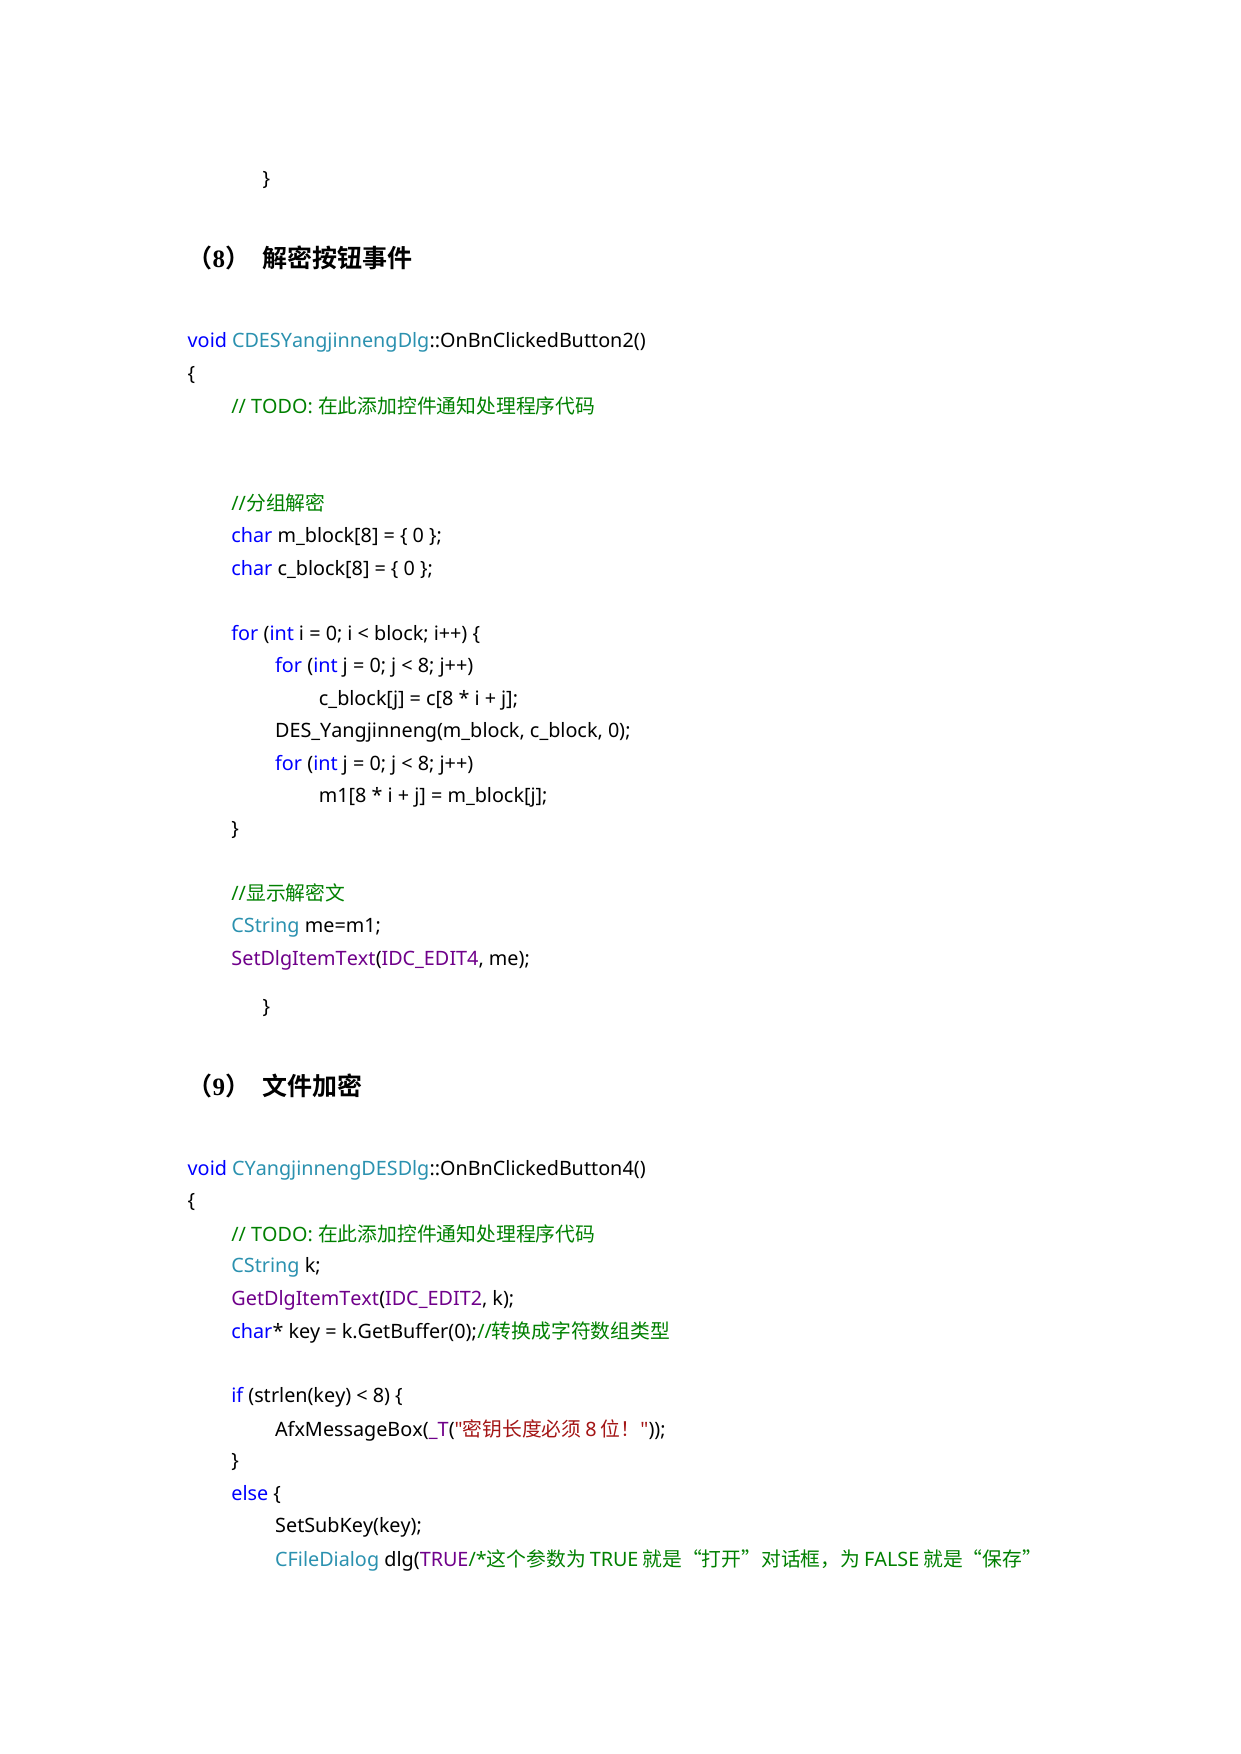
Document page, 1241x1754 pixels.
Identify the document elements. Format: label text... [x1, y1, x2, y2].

text if (strlen(key) < 8) { [187, 1379, 1053, 1411]
text char* key = k.GetBuffer(0);//转换成字符数组类型 [187, 1314, 1053, 1346]
text DES_Yangjinneng(m_block, c_block, 0); [187, 713, 1053, 746]
text GetDlgItemText(IDC_EDIT2, k); [187, 1281, 1053, 1314]
text } [187, 1444, 1053, 1476]
text for (int j = 0; j < 8; j++) [187, 746, 1053, 778]
text AfxMessageBox(_T("密钥长度必须8位！")); [187, 1411, 1053, 1444]
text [187, 1541, 1053, 1574]
text SetDlgItemText(IDC_EDIT4, me); [187, 941, 1053, 973]
text SetSubKey(key); [187, 1509, 1053, 1541]
text // TODO: 在此添加控件通知处理程序代码 [187, 1216, 1053, 1249]
text for (int j = 0; j < 8; j++) [187, 648, 1053, 681]
text m1[8 * i + j] = m_block[j]; [187, 778, 1053, 811]
text // TODO: 在此添加控件通知处理程序代码 [187, 388, 1053, 421]
list 文件加密 [187, 1052, 1053, 1117]
text void CYangjinnengDESDlg::OnBnClickedButton4() [187, 1151, 1053, 1184]
text else { [187, 1476, 1053, 1509]
text void CDESYangjinnengDlg::OnBnClickedButton2() [187, 323, 1053, 356]
text //分组解密 [187, 486, 1053, 518]
text //显示解密文 [187, 876, 1053, 908]
list } [262, 990, 1053, 1022]
text { [187, 356, 1053, 388]
text c_block[j] = c[8 * i + j]; [187, 681, 1053, 713]
text } [187, 811, 1053, 843]
text CString me=m1; [187, 908, 1053, 941]
text { [187, 1184, 1053, 1216]
list 解密按钮事件 [187, 224, 1053, 289]
text for (int i = 0; i < block; i++) { [187, 616, 1053, 648]
text CString k; [187, 1249, 1053, 1281]
list } [262, 162, 1053, 194]
text char c_block[8] = { 0 }; [187, 551, 1053, 583]
text char m_block[8] = { 0 }; [187, 518, 1053, 551]
